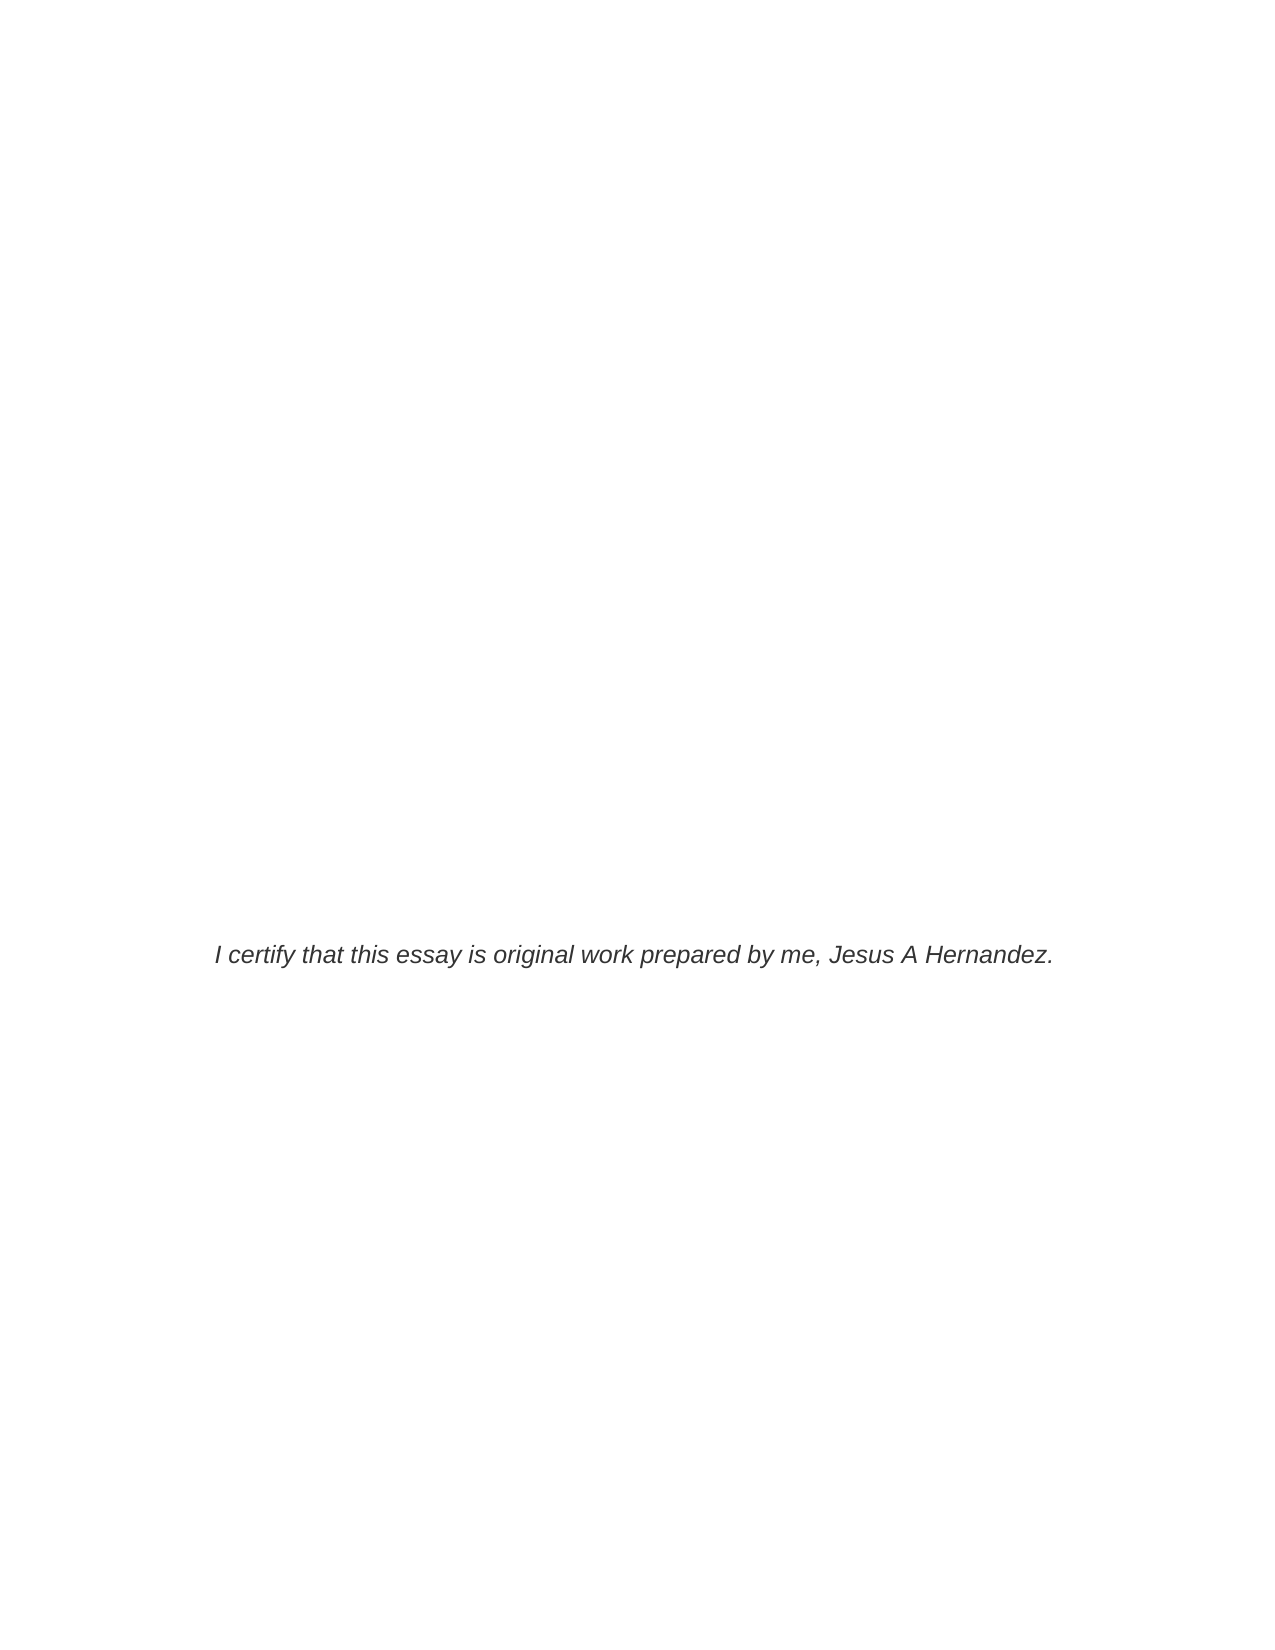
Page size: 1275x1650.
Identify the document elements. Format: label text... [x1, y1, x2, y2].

text I certify that this essay is original work prepared by me, Jesus A Hernandez. [148, 940, 1123, 969]
